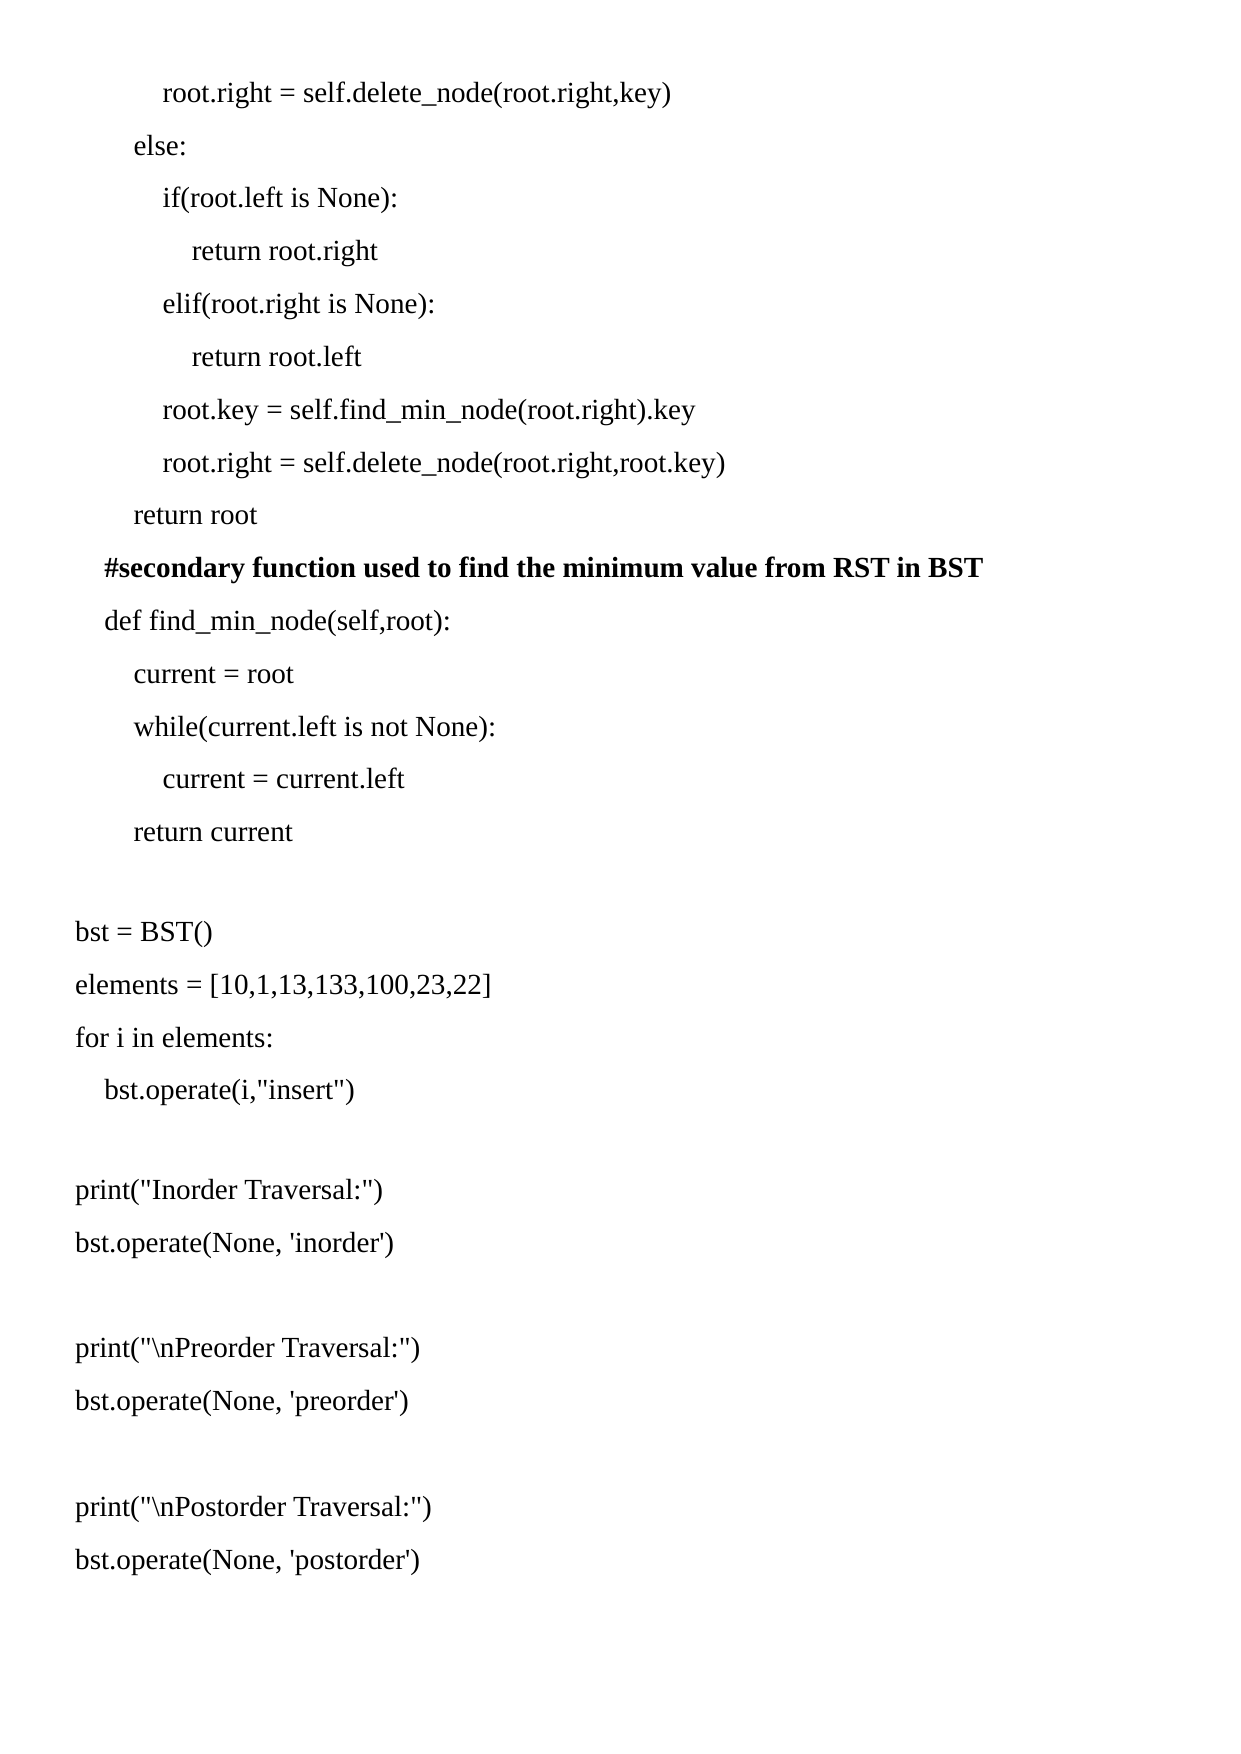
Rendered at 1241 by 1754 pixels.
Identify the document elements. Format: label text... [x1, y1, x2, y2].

text current = root [75, 656, 1165, 689]
text bst = BST() [75, 914, 1165, 948]
text bst.operate(None, 'preorder') [75, 1383, 1165, 1417]
text else: [75, 128, 1165, 161]
text print("Inorder Traversal:") [75, 1172, 1165, 1206]
text print("\nPreorder Traversal:") [75, 1331, 1165, 1364]
text def find_min_node(self,root): [75, 603, 1165, 637]
text elif(root.right is None): [75, 286, 1165, 320]
text print("\nPostorder Traversal:") [75, 1489, 1165, 1523]
text return root.right [75, 233, 1165, 267]
text if(root.left is None): [75, 181, 1165, 214]
text return root.left [75, 339, 1165, 373]
text bst.operate(None, 'inorder') [75, 1225, 1165, 1258]
text while(current.left is not None): [75, 709, 1165, 742]
text root.right = self.delete_node(root.right,root.key) [75, 445, 1165, 478]
text for i in elements: [75, 1020, 1165, 1053]
text root.right = self.delete_node(root.right,key) [75, 75, 1165, 108]
text current = current.left [75, 762, 1165, 795]
text return current [75, 814, 1165, 848]
text root.key = self.find_min_node(root.right).key [75, 392, 1165, 425]
text return root [75, 497, 1165, 531]
text elements = [10,1,13,133,100,23,22] [75, 967, 1165, 1000]
text bst.operate(i,"insert") [75, 1072, 1165, 1106]
text bst.operate(None, 'postorder') [75, 1542, 1165, 1575]
text #secondary function used to find the minimum value from RST in BST [75, 550, 1165, 584]
